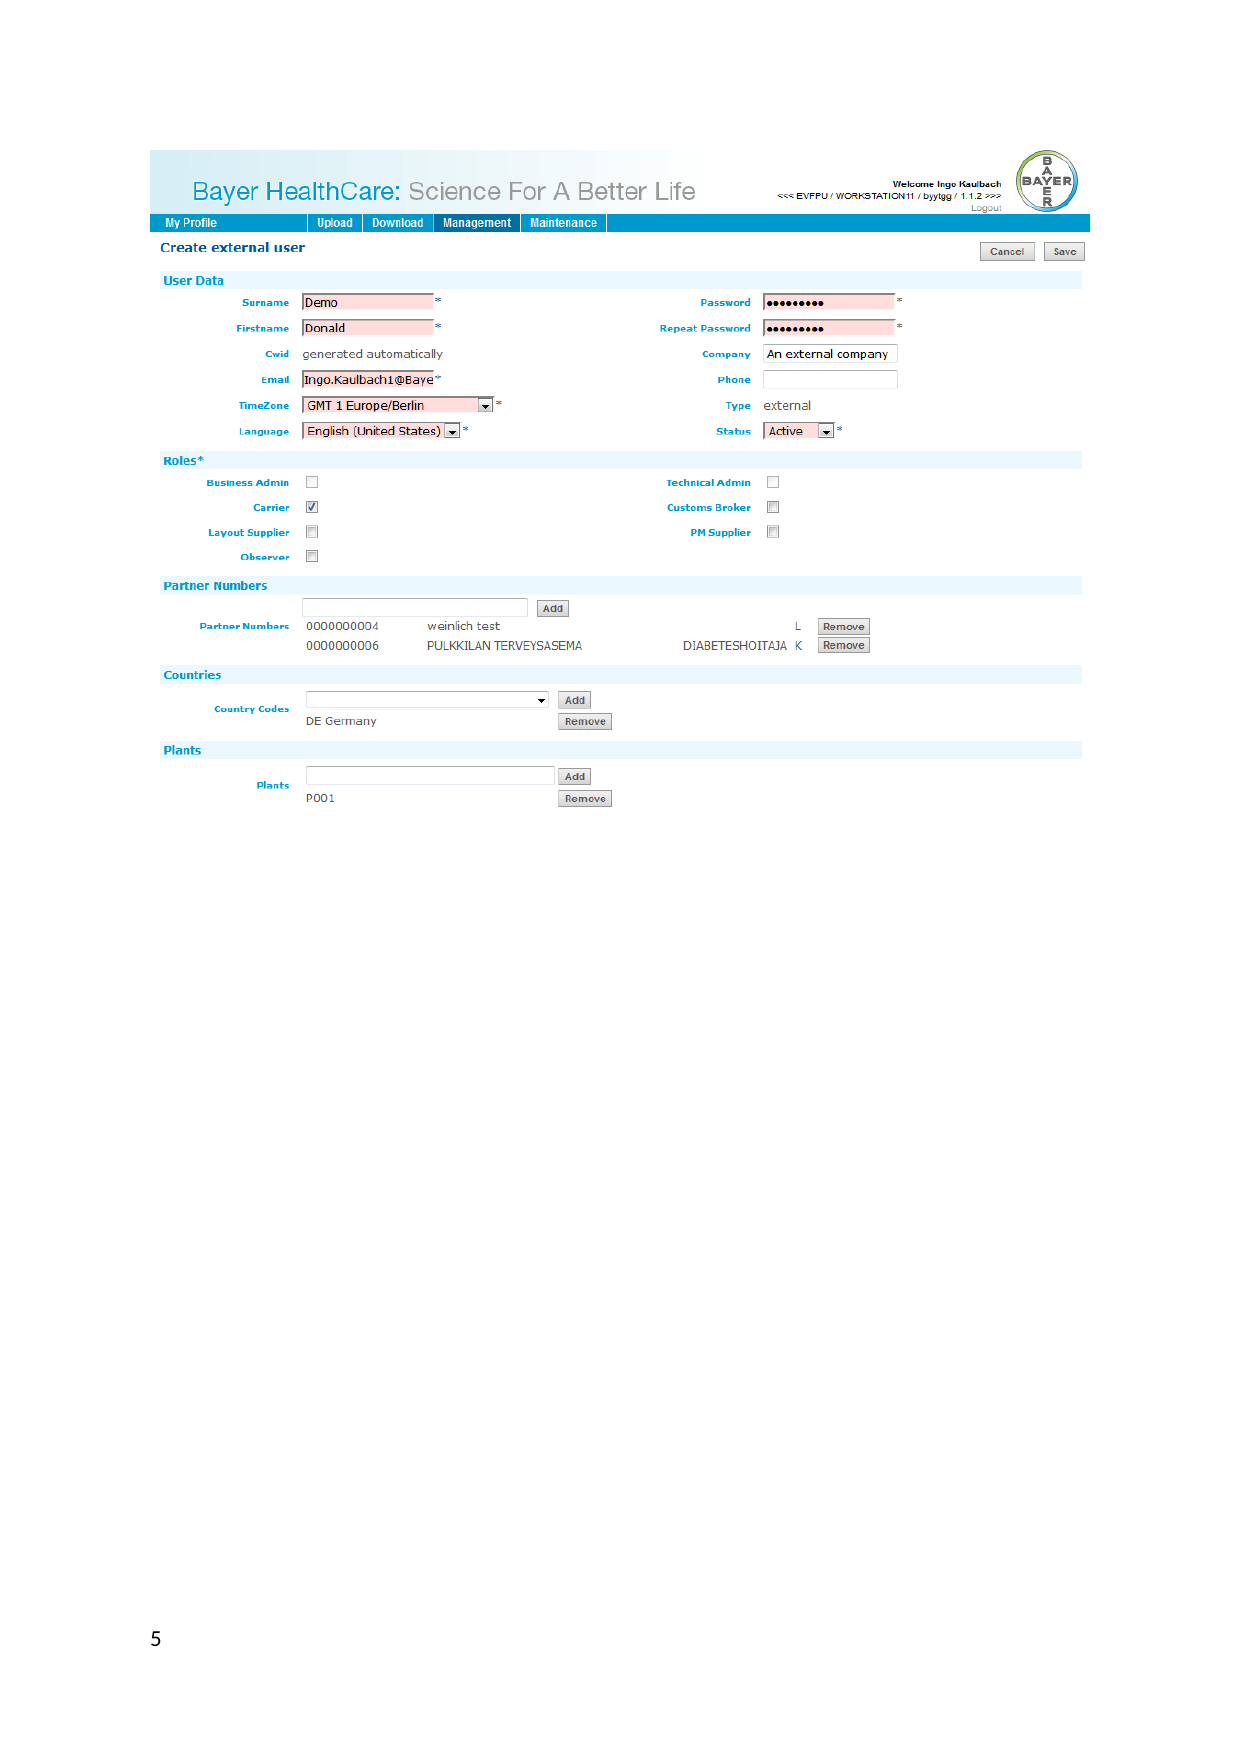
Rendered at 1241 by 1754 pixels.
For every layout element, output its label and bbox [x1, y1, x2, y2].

picture [444, 219, 454, 226]
picture [463, 221, 473, 226]
picture [150, 233, 1091, 834]
picture [532, 219, 538, 226]
picture [150, 150, 1091, 213]
